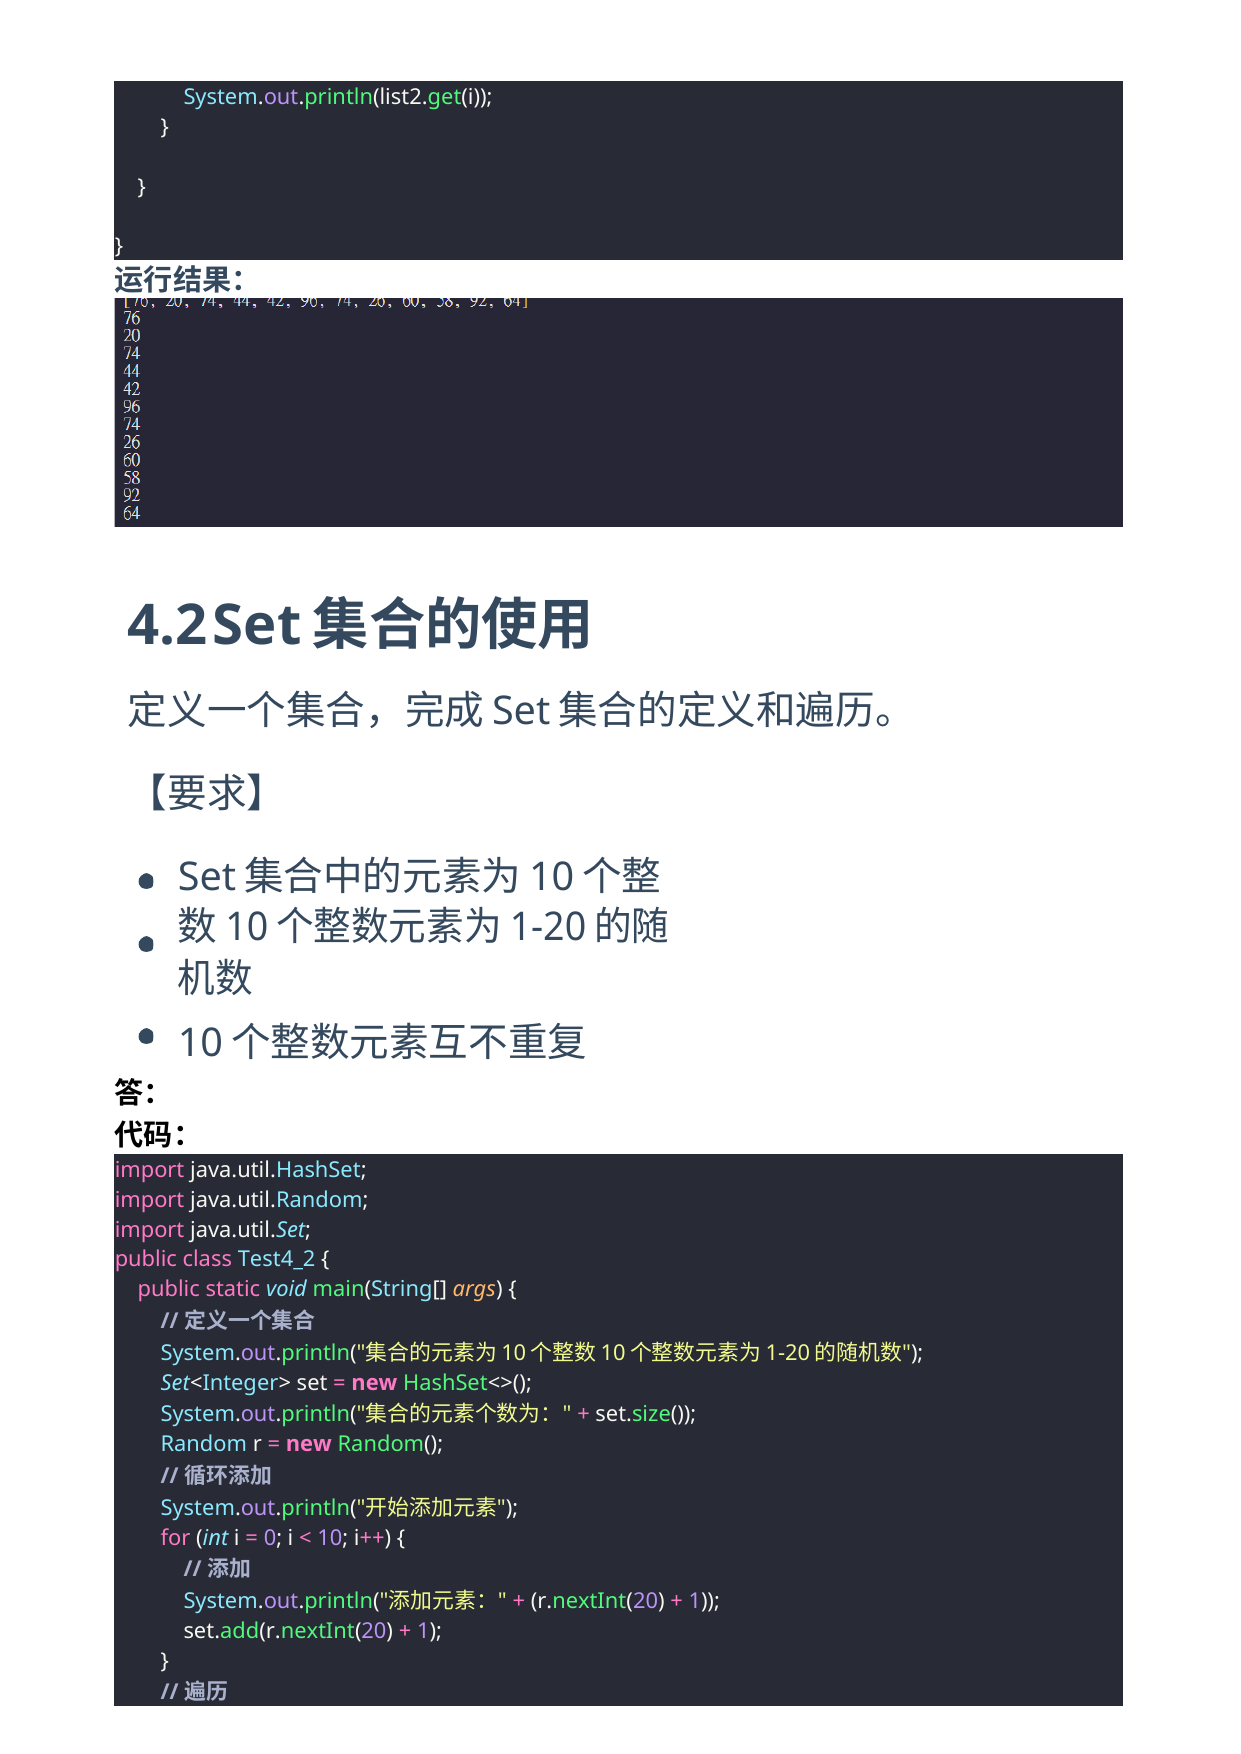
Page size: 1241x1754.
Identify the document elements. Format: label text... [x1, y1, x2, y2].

text Set集合中的元素为10个整数10个整数元素为1-20的随机数 [178, 849, 691, 1004]
picture [138, 1028, 154, 1044]
text // 添加 [114, 1551, 1123, 1583]
text 定义⼀个集合，完成Set集合的定义和遍历。 [128, 679, 1123, 736]
picture [138, 873, 154, 889]
text import java.util.Random; [114, 1184, 1123, 1214]
text for (int i = 0; i < 10; i++) { [114, 1521, 1123, 1551]
text } [114, 171, 1123, 200]
text 代码： [114, 1112, 1123, 1154]
text import java.util.HashSet; [114, 1154, 1123, 1184]
text System.out.println("集合的元素个数为：" + set.size()); [114, 1396, 1123, 1428]
text System.out.println(list2.get(i)); [114, 81, 1123, 111]
picture [114, 298, 1123, 527]
text } [114, 1644, 1123, 1674]
text // 定义一个集合 [114, 1303, 1123, 1335]
text } [114, 230, 1123, 260]
text set.add(r.nextInt(20) + 1); [114, 1615, 1123, 1644]
text System.out.println("添加元素：" + (r.nextInt(20) + 1)); [114, 1583, 1123, 1615]
text public static void main(String[] args) { [114, 1273, 1123, 1303]
text 【要求】 [128, 762, 1123, 819]
text System.out.println("开始添加元素"); [114, 1490, 1123, 1521]
text // 循环添加 [114, 1458, 1123, 1490]
text System.out.println("集合的元素为10个整数10个整数元素为1-20的随机数"); [114, 1335, 1123, 1367]
picture [138, 936, 154, 952]
text Random r = new Random(); [114, 1428, 1123, 1458]
subtitle Set集合的使⽤ [127, 584, 1123, 661]
text } [114, 111, 1123, 141]
text public class Test4_2 { [114, 1243, 1123, 1273]
text 10个整数元素互不重复 [178, 1004, 1123, 1069]
text import java.util.Set; [114, 1214, 1123, 1243]
text // 遍历 [114, 1674, 1123, 1706]
text 答： [114, 1069, 1123, 1112]
text Set<Integer> set = new HashSet<>(); [114, 1367, 1123, 1396]
text 运行结果： [114, 260, 969, 298]
